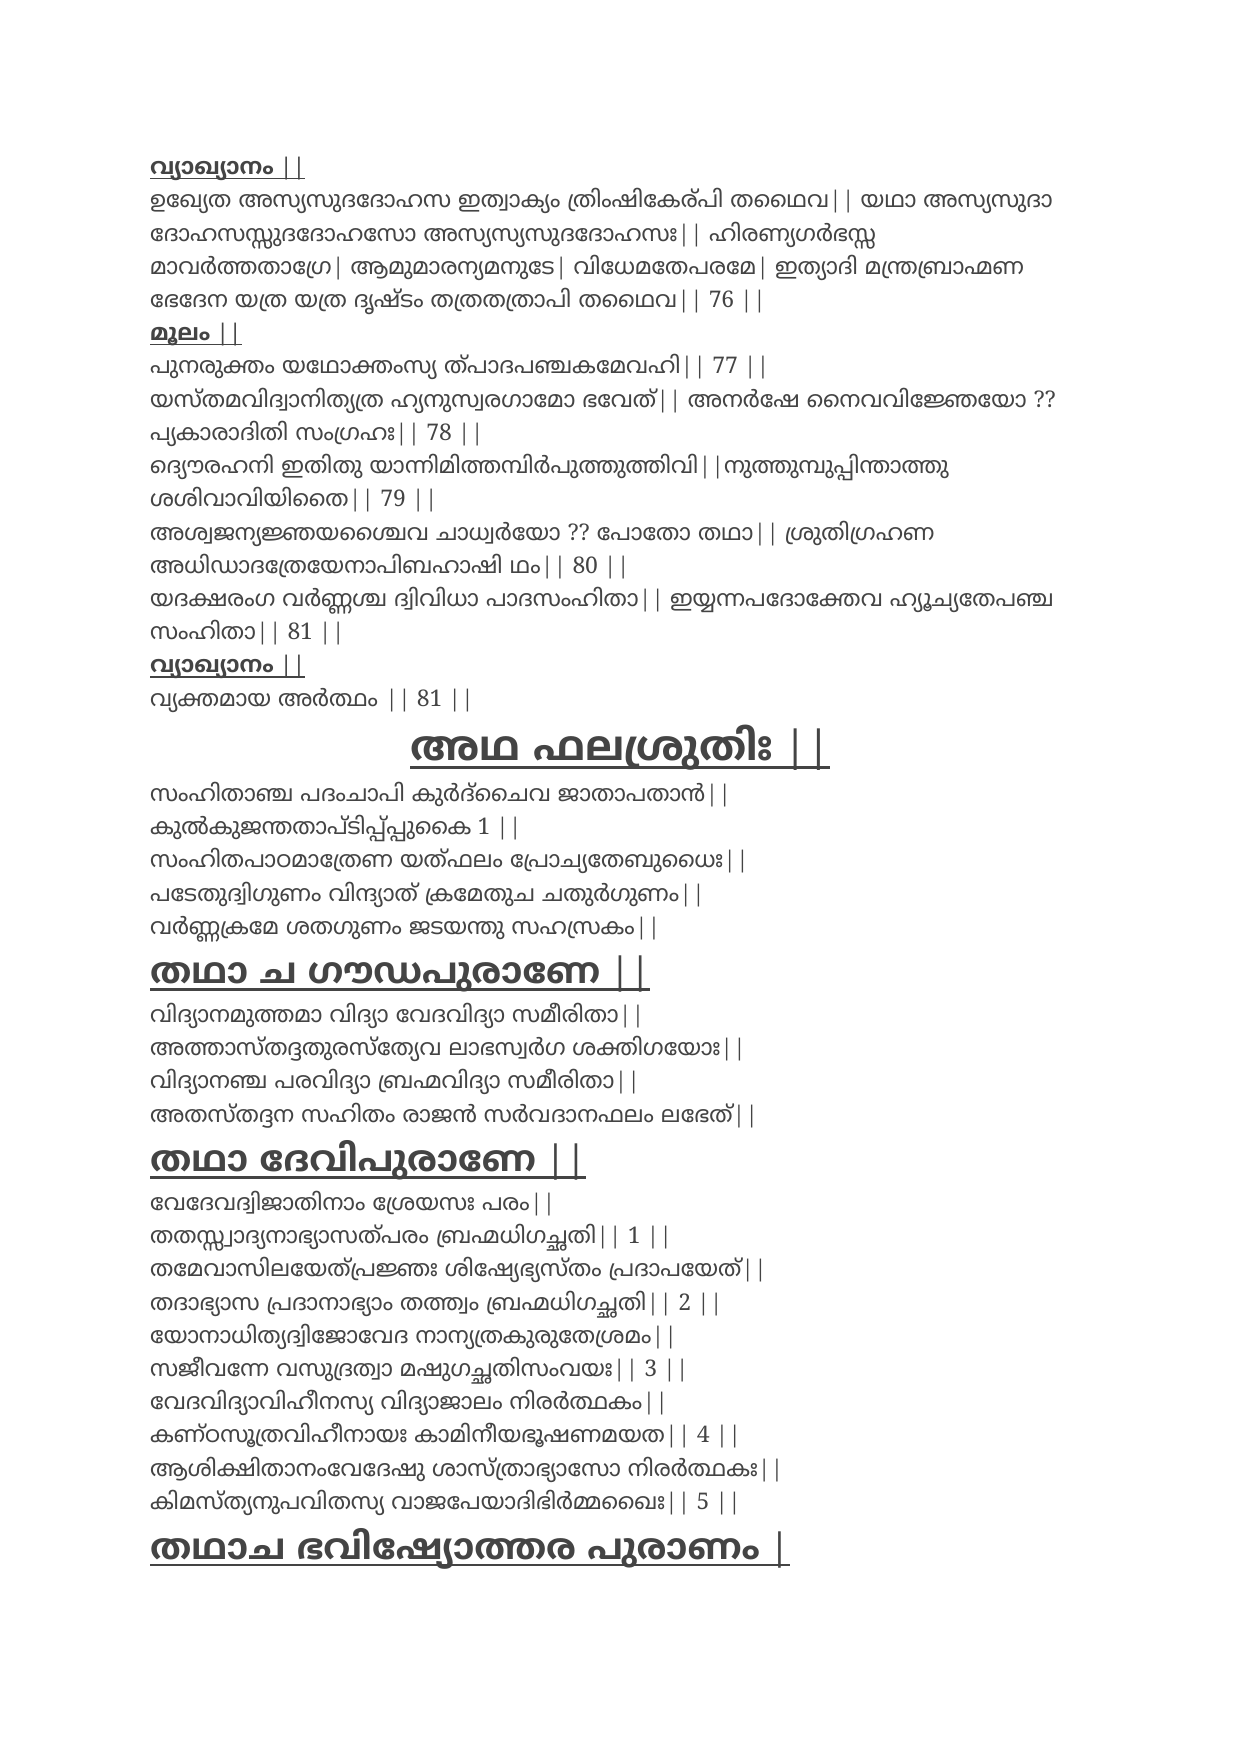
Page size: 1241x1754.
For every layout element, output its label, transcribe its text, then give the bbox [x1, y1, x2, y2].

text ദ്യൌരഹനി ഇതിതു യാന്നിമിത്തമ്പിർപുത്തുത്തിവി||നുത്തുമ്പുപ്പിന്താത്തു ശശിവാവിയിതൈ|| 79 || [150, 449, 1090, 516]
text പടേതുദ്വിഗുണം വിന്ദ്യാത് ക്രമേതുച ചതുർഗുണം|| [150, 876, 1090, 910]
text കണ്ഠസൂത്രവിഹീനായഃ കാമിനീയഭൂഷണമയത|| 4 || [150, 1418, 1090, 1452]
text തഥാ ച ഗൗഡപുരാണേ || [150, 943, 1090, 998]
text യോനാധിത്യദ്വിജോവേദ നാന്യത്രകുരുതേശ്രമം|| [150, 1319, 1090, 1352]
text സജീവന്നേ വസുദ്രത്വാ മഷുഗച്ഛതിസംവയഃ|| 3 || [150, 1352, 1090, 1385]
text വ്യക്തമായ അർത്ഥം || 81 || [150, 682, 1090, 715]
text തതസ്സ്വാദ്യനാഭ്യാസത്പരം ബ്രഹ്മധിഗച്ഛതി|| 1 || [150, 1219, 1090, 1252]
text വേദവിദ്യാവിഹീനസ്യ വിദ്യാജാലം നിരർത്ഥകം|| [150, 1385, 1090, 1418]
text സംഹിതാഞ്ച പദംചാപി കുർദ്ചൈവ ജാതാപതാൻ|| [150, 777, 1090, 810]
text വേദേവദ്വിജാതിനാം ശ്രേയസഃ പരം|| [150, 1186, 1090, 1219]
text തദാഭ്യാസ പ്രദാനാഭ്യാം തത്ത്വം ബ്രഹ്മധിഗച്ഛതി|| 2 || [150, 1286, 1090, 1319]
text തമേവാസിലയേത്പ്രജ്ഞഃ ശിഷ്യേഭ്യസ്തം പ്രദാപയേത്|| [150, 1252, 1090, 1286]
text വ്യാഖ്യാനം || [150, 150, 1090, 183]
text പുനരുക്തം യഥോക്തംസ്യ ത്പാദപഞ്ചകമേവഹി|| 77 || [150, 349, 1090, 383]
text വിദ്യാനമുത്തമാ വിദ്യാ വേദവിദ്യാ സമീരിതാ|| [150, 998, 1090, 1031]
text ആശിക്ഷിതാനംവേദേഷു ശാസ്ത്രാഭ്യാസോ നിരർത്ഥകഃ|| [150, 1452, 1090, 1485]
text കിമസ്ത്യനുപവിതസ്യ വാജപേയാദിഭിർമ്മഖൈഃ|| 5 || [150, 1485, 1090, 1518]
text അത്താസ്തദ്ദതുരസ്ത്യേവ ലാഭസ്വർഗ ശക്തിഗയോഃ|| [150, 1031, 1090, 1064]
text അഥ ഫലശ്രുതിഃ || [150, 715, 1090, 777]
text വ്യാഖ്യാനം || [150, 648, 1090, 682]
text തഥാ ദേവിപുരാണേ || [150, 1131, 1090, 1186]
text സംഹിതപാഠമാത്രേണ യത്ഫലം പ്രോച്യതേബുധൈഃ|| [150, 843, 1090, 876]
text യസ്തമവിദ്വാനിത്യത്ര ഹ്യനുസ്വരഗാമോ ഭവേത്|| അനർഷേ നൈവവിജ്ഞേയോ ⁇ പ്യകാരാദിതി സംഗ്രഹഃ|| 78 || [150, 383, 1090, 449]
text കുൽകുജന്തതാപ്ടിപ്പ്പ്പുകൈ 1 || [150, 810, 1090, 843]
text അശ്വജന്യജ്ഞയശ്ചൈവ ചാധ്വർയോ ⁇ പോതോ തഥാ|| ശ്രുതിഗ്രഹണ അധിഡാദത്രേയേനാപിബഹാഷി ഥം|| 80 || [150, 516, 1090, 582]
text മൂലം || [150, 316, 1090, 349]
text യദക്ഷരംഗ വർണ്ണശ്ച ദ്വിവിധാ പാദസംഹിതാ|| ഇയ്യന്നപദോക്തേവ ഹ്യൂച്യതേപഞ്ച സംഹിതാ|| 81 || [150, 582, 1090, 648]
text തഥാച ഭവിഷ്യോത്തര പുരാണം | [150, 1518, 1090, 1573]
text അതസ്തദ്ദന സഹിതം രാജൻ സർവദാനഫലം ലഭേത്|| [150, 1098, 1090, 1131]
text ഉഖ്യേത അസ്യസുദദോഹസ ഇത്വാക്യം ത്രിംഷികേര്പി തഥൈവ|| യഥാ അസ്യസുദാ ദോഹസസ്സുദദോഹസോ അസ്യസ്യസുദദോഹസഃ|| ഹിരണ്യഗർഭസ്സ മാവർത്തതാഗ്രേ| ആമുമാരന്യമനുടേ| വിധേമതേപരമേ| ഇത്യാദി മന്ത്രബ്രാഹ്മണ ഭേദേന യത്ര യത്ര ദൃഷ്ടം തത്രതത്രാപി തഥൈവ|| 76 || [150, 183, 1090, 316]
text വിദ്യാനഞ്ച പരവിദ്യാ ബ്രഹ്മവിദ്യാ സമീരിതാ|| [150, 1064, 1090, 1098]
text വർണ്ണക്രമേ ശതഗുണം ജടയന്തു സഹസ്രകം|| [150, 910, 1090, 943]
